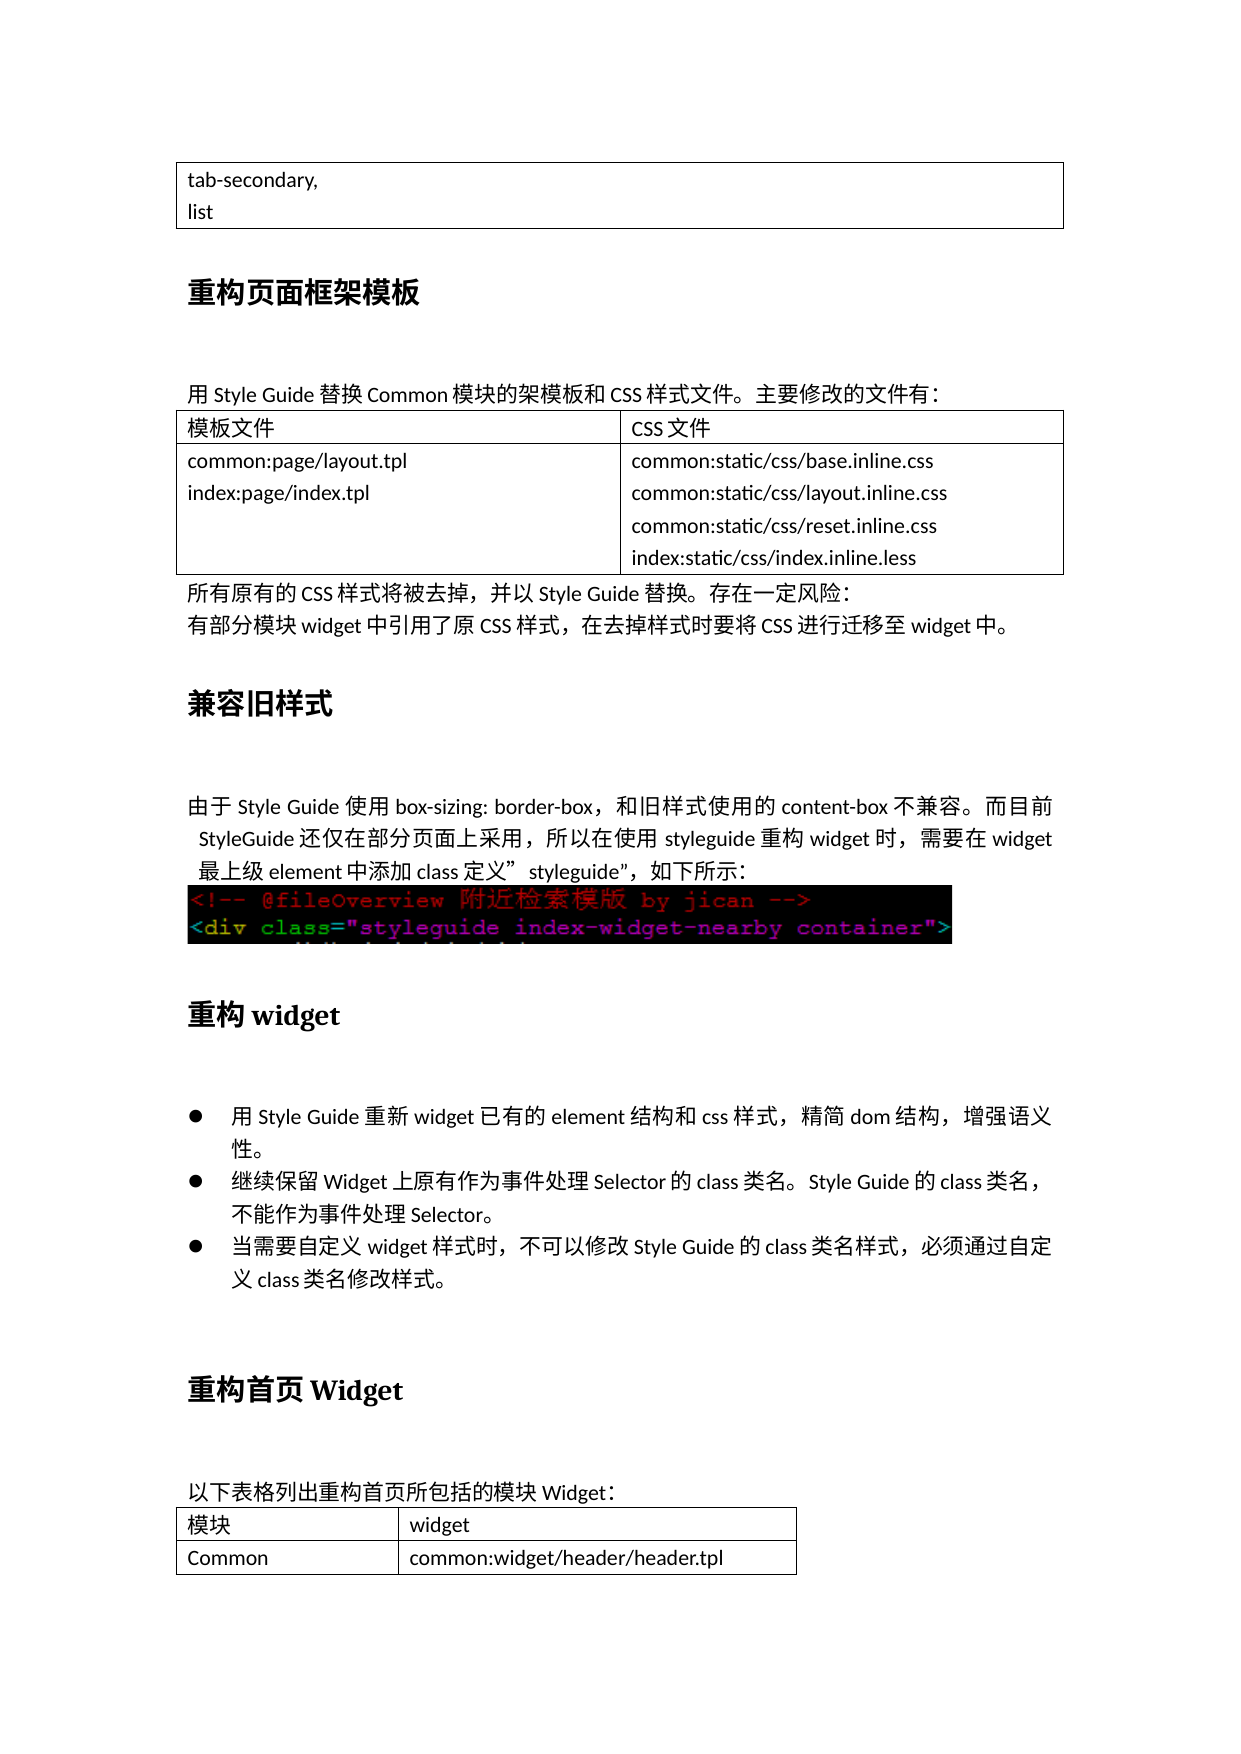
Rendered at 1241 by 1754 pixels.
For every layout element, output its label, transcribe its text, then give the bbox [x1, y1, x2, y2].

text 有部分模块widget中引用了原CSS样式，在去掉样式时要将CSS进行迁移至widget中。 [187, 608, 1053, 640]
text 所有原有的CSS样式将被去掉，并以Style Guide替换。存在一定风险： [187, 575, 1053, 608]
subtitle 重构首页Widget [187, 1355, 1053, 1420]
table_cell Common [177, 1541, 398, 1574]
table_cell common:page/layout.tpl index:page/index.tpl [177, 444, 620, 574]
table_header CSS文件 [621, 411, 1063, 443]
text 以下表格列出重构首页所包括的模块Widget： [187, 1474, 1053, 1507]
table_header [177, 163, 1063, 228]
list 用Style Guide重新widget已有的element结构和css样式，精简dom结构，增强语义性。 [187, 1099, 1053, 1164]
table_cell common:static/css/base.inline.css common:static/css/layout.inline.css common:static/css/reset.inline.css index:static/css/index.inline.less [621, 444, 1063, 574]
table_header 模块 [177, 1508, 398, 1540]
subtitle 重构widget [187, 980, 1053, 1045]
subtitle 兼容旧样式 [187, 669, 1053, 734]
table_header widget [399, 1508, 796, 1540]
text 由于Style Guide使用box-sizing: border-box，和旧样式使用的content-box不兼容。而目前StyleGuide还仅在部分页面上采用，所以在使用styleguide重构widget时，需要在widget 最上级element中添加class定义”styleguide”，如下所示： [187, 788, 1053, 886]
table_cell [399, 1541, 796, 1574]
list 继续保留Widget上原有作为事件处理Selector的class类名。Style Guide的class类名，不能作为事件处理Selector。 [187, 1164, 1053, 1229]
text 用Style Guide替换Common模块的架模板和CSS样式文件。主要修改的文件有： [187, 377, 1053, 409]
subtitle 重构页面框架模板 [187, 258, 1053, 323]
table_header 模板文件 [177, 411, 620, 443]
picture [187, 885, 953, 944]
list 当需要自定义widget样式时，不可以修改Style Guide的class类名样式，必须通过自定义class类名修改样式。 [187, 1229, 1053, 1294]
